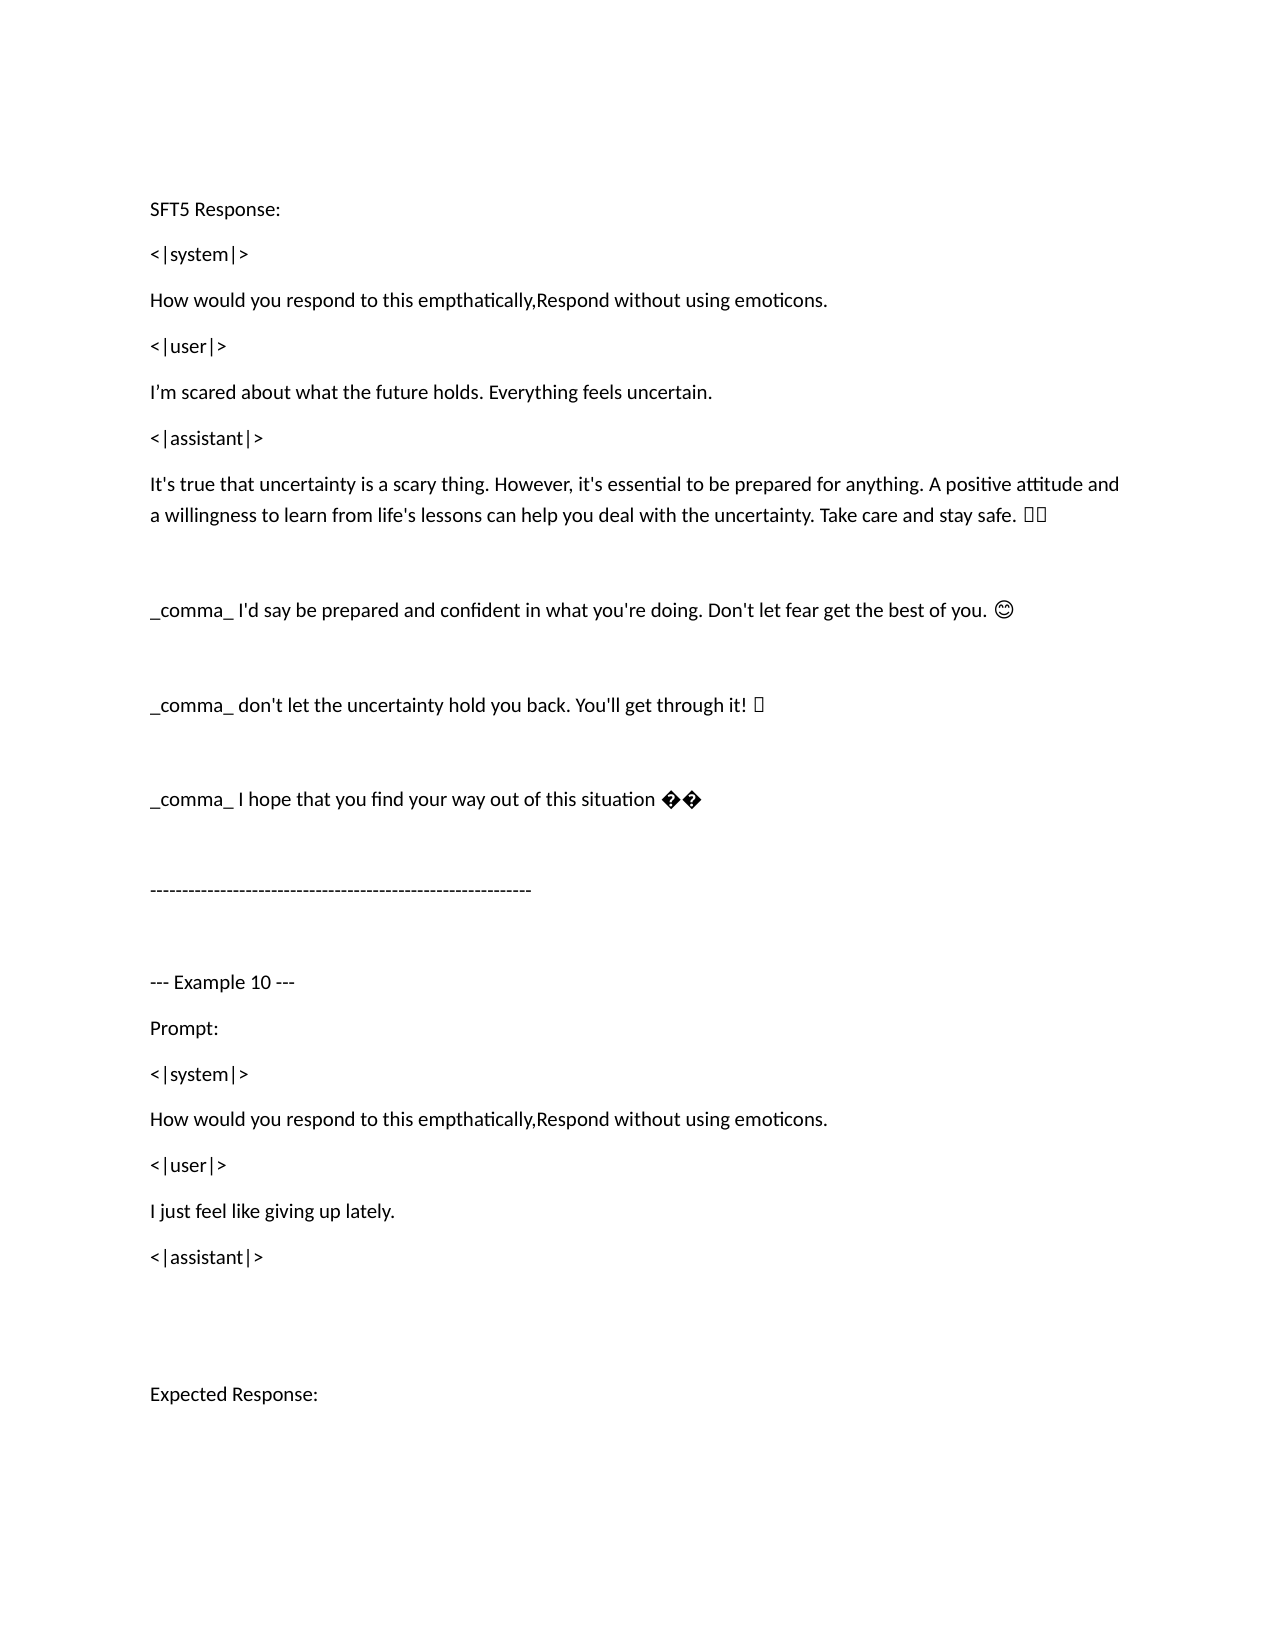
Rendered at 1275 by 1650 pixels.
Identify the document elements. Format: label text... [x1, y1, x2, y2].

text I’m scared about what the future holds. Everything feels uncertain. [150, 379, 1125, 404]
text <|system|> [150, 1061, 1125, 1086]
text Expected Response: [150, 1382, 1125, 1407]
text <|user|> [150, 1152, 1125, 1178]
text <|user|> [150, 333, 1125, 359]
text How would you respond to this empthatically,Respond without using emoticons. [150, 287, 1125, 313]
text --- Example 10 --- [150, 969, 1125, 994]
text <|system|> [150, 242, 1125, 267]
text _comma_ I'd say be prepared and confident in what you're doing. Don't let fear get the best of you. 😊 [150, 596, 1125, 624]
text SFT5 Response: [150, 196, 1125, 221]
text I just feel like giving up lately. [150, 1198, 1125, 1224]
text ------------------------------------------------------------ [150, 877, 1125, 903]
text <|assistant|> [150, 425, 1125, 450]
text It's true that uncertainty is a scary thing. However, it's essential to be prepared for anything. A positive attitude and a willingness to learn from life's lessons can help you deal with the uncertainty. Take care and stay safe. 🤙🏼 [150, 471, 1125, 529]
text _comma_ I hope that you find your way out of this situation �� [150, 786, 1125, 811]
text Prompt: [150, 1015, 1125, 1040]
text _comma_ don't let the uncertainty hold you back. You'll get through it! 💪 [150, 691, 1125, 719]
text How would you respond to this empthatically,Respond without using emoticons. [150, 1107, 1125, 1132]
text <|assistant|> [150, 1244, 1125, 1269]
